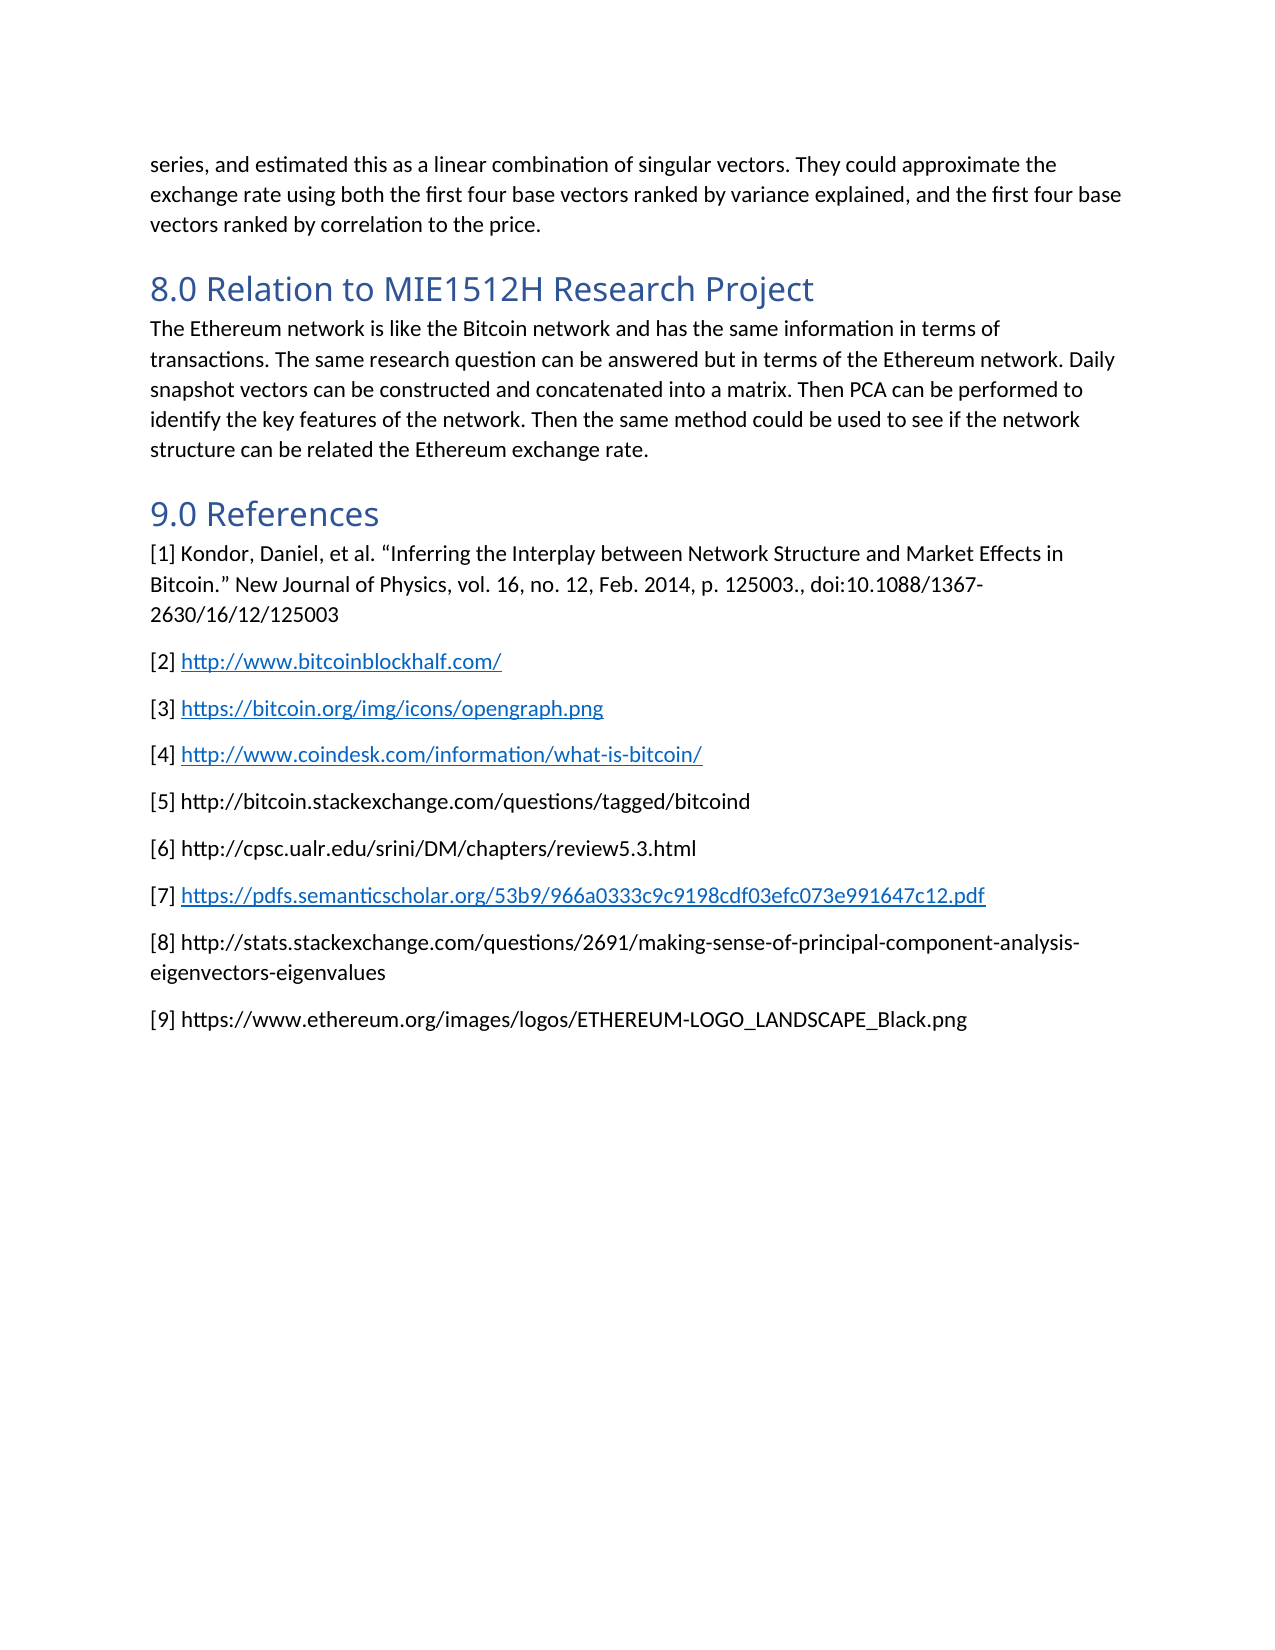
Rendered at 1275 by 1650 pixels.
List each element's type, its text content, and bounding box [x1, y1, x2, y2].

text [150, 150, 1125, 238]
text The Ethereum network is like the Bitcoin network and has the same information in terms of transactions. The same research question can be answered but in terms of the Ethereum network. Daily snapshot vectors can be constructed and concatenated into a matrix. Then PCA can be performed to identify the key features of the network. Then the same method could be used to see if the network structure can be related the Ethereum exchange rate. [150, 314, 1125, 463]
subtitle 9.0 References [150, 491, 1125, 536]
text [8] http://stats.stackexchange.com/questions/2691/making-sense-of-principal-component-analysis-eigenvectors-eigenvalues [150, 928, 1125, 986]
text [5] http://bitcoin.stackexchange.com/questions/tagged/bitcoind [150, 787, 1125, 816]
text [6] http://cpsc.ualr.edu/srini/DM/chapters/review5.3.html [150, 834, 1125, 862]
text [2] http://www.bitcoinblockhalf.com/ [150, 647, 1125, 675]
text [7] https://pdfs.semanticscholar.org/53b9/966a0333c9c9198cdf03efc073e991647c12.pdf [150, 881, 1125, 909]
subtitle 8.0 Relation to MIE1512H Research Project [150, 266, 1125, 311]
text [9] https://www.ethereum.org/images/logos/ETHEREUM-LOGO_LANDSCAPE_Black.png [150, 1005, 1125, 1033]
text [1] Kondor, Daniel, et al. “Inferring the Interplay between Network Structure and Market Effects in Bitcoin.” New Journal of Physics, vol. 16, no. 12, Feb. 2014, p. 125003., doi:10.1088/1367-2630/16/12/125003 [150, 539, 1125, 628]
text [3] https://bitcoin.org/img/icons/opengraph.png [150, 694, 1125, 722]
text [4] http://www.coindesk.com/information/what-is-bitcoin/ [150, 741, 1125, 769]
